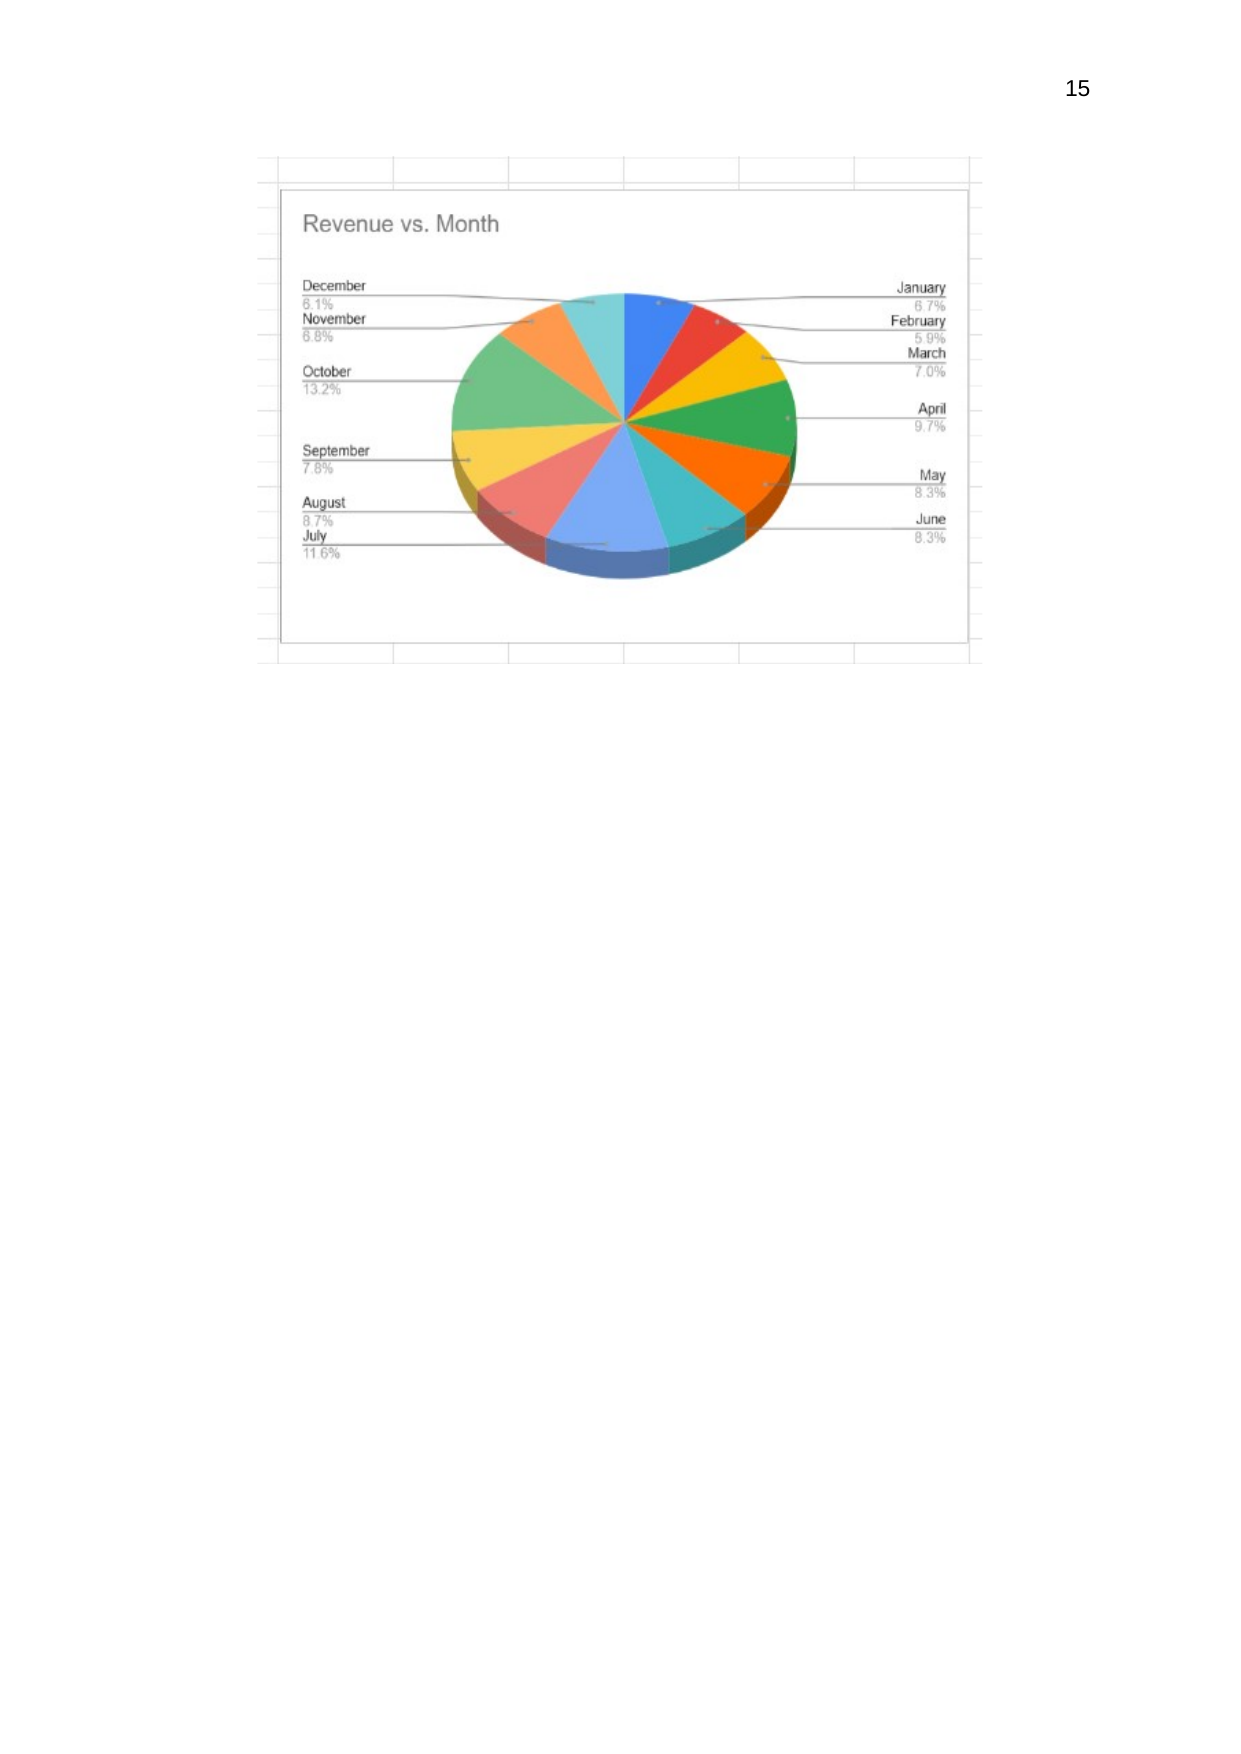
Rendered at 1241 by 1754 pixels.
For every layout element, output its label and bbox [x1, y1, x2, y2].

picture [257, 156, 982, 662]
